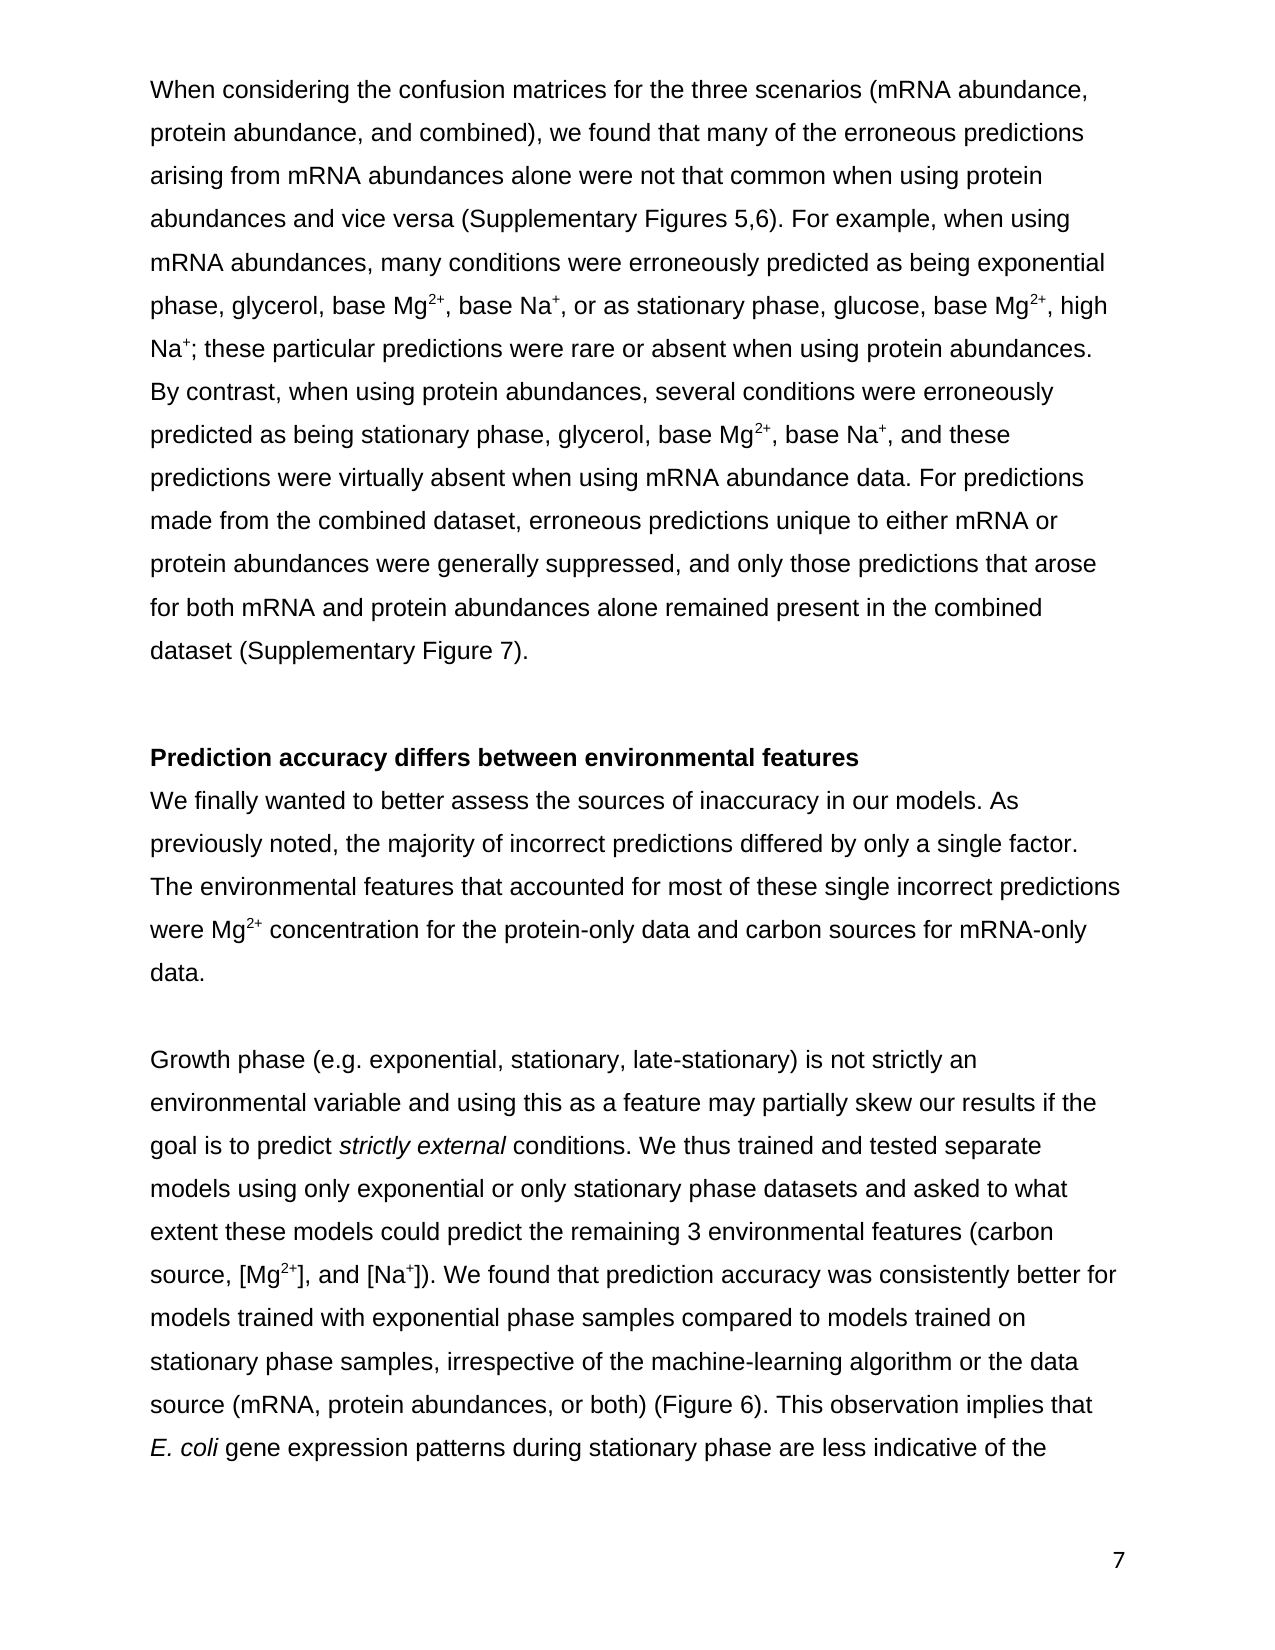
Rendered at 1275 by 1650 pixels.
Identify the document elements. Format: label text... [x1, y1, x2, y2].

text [150, 1044, 1125, 1461]
text When considering the confusion matrices for the three scenarios (mRNA abundance, protein abundance, and combined), we found that many of the erroneous predictions arising from mRNA abundances alone were not that common when using protein abundances and vice versa (Supplementary Figures 5,6). For example, when using mRNA abundances, many conditions were erroneously predicted as being exponential phase, glycerol, base Mg2+, base Na+, or as stationary phase, glucose, base Mg2+, high Na+; these particular predictions were rare or absent when using protein abundances. By contrast, when using protein abundances, several conditions were erroneously predicted as being stationary phase, glycerol, base Mg2+, base Na+, and these predictions were virtually absent when using mRNA abundance data. For predictions made from the combined dataset, erroneous predictions unique to either mRNA or protein abundances were generally suppressed, and only those predictions that arose for both mRNA and protein abundances alone remained present in the combined dataset (Supplementary Figure 7). [150, 75, 1125, 664]
text We finally wanted to better assess the sources of inaccuracy in our models. As previously noted, the majority of incorrect predictions differed by only a single factor. The environmental features that accounted for most of these single incorrect predictions were Mg2+ concentration for the protein-only data and carbon sources for mRNA-only data. [150, 786, 1125, 987]
subtitle Prediction accuracy differs between environmental features [150, 743, 1125, 771]
